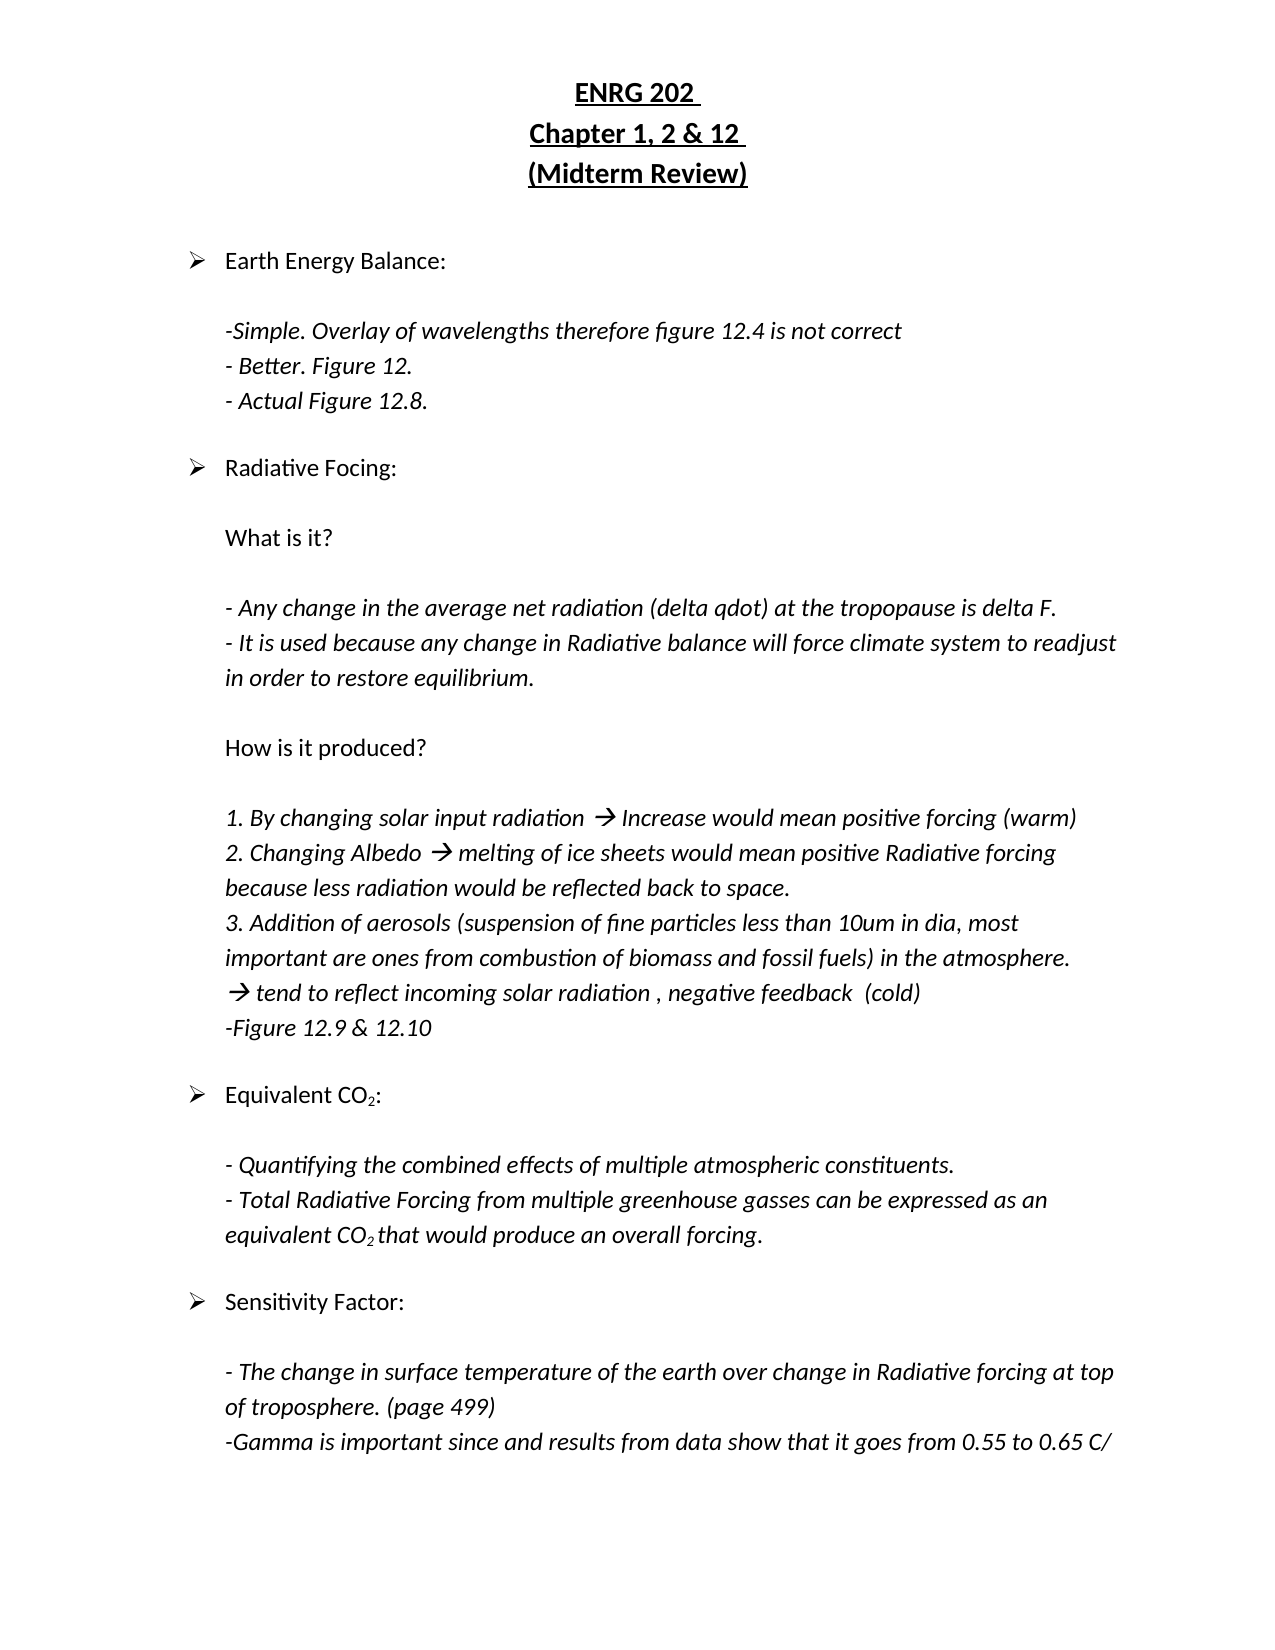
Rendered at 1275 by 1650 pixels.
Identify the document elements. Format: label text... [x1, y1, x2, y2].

list Radiative Focing: What is it? - Any change in the average net radiation (delta qdot) at the tropopause is delta F. - It is used because any change in Radiative balance will force climate system to readjust in order to restore equilibrium. How is it produced? 1. By changing solar input radiation Increase would mean positive forcing (warm) 2. Changing Albedo melting of ice sheets would mean positive Radiative forcing because less radiation would be reflected back to space. 3. Addition of aerosols (suspension of fine particles less than 10um in dia, most important are ones from combustion of biomass and fossil fuels) in the atmosphere. tend to reflect incoming solar radiation , negative feedback (cold) -Figure 12.9 & 12.10 [187, 452, 1125, 1075]
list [187, 1286, 1125, 1457]
list Earth Energy Balance: -Simple. Overlay of wavelengths therefore figure 12.4 is not correct - Better. Figure 12. - Actual Figure 12.8. [187, 245, 1125, 448]
list Equivalent CO2: - Quantifying the combined effects of multiple atmospheric constituents. - Total Radiative Forcing from multiple greenhouse gasses can be expressed as an equivalent CO2 that would produce an overall forcing. [187, 1079, 1125, 1282]
